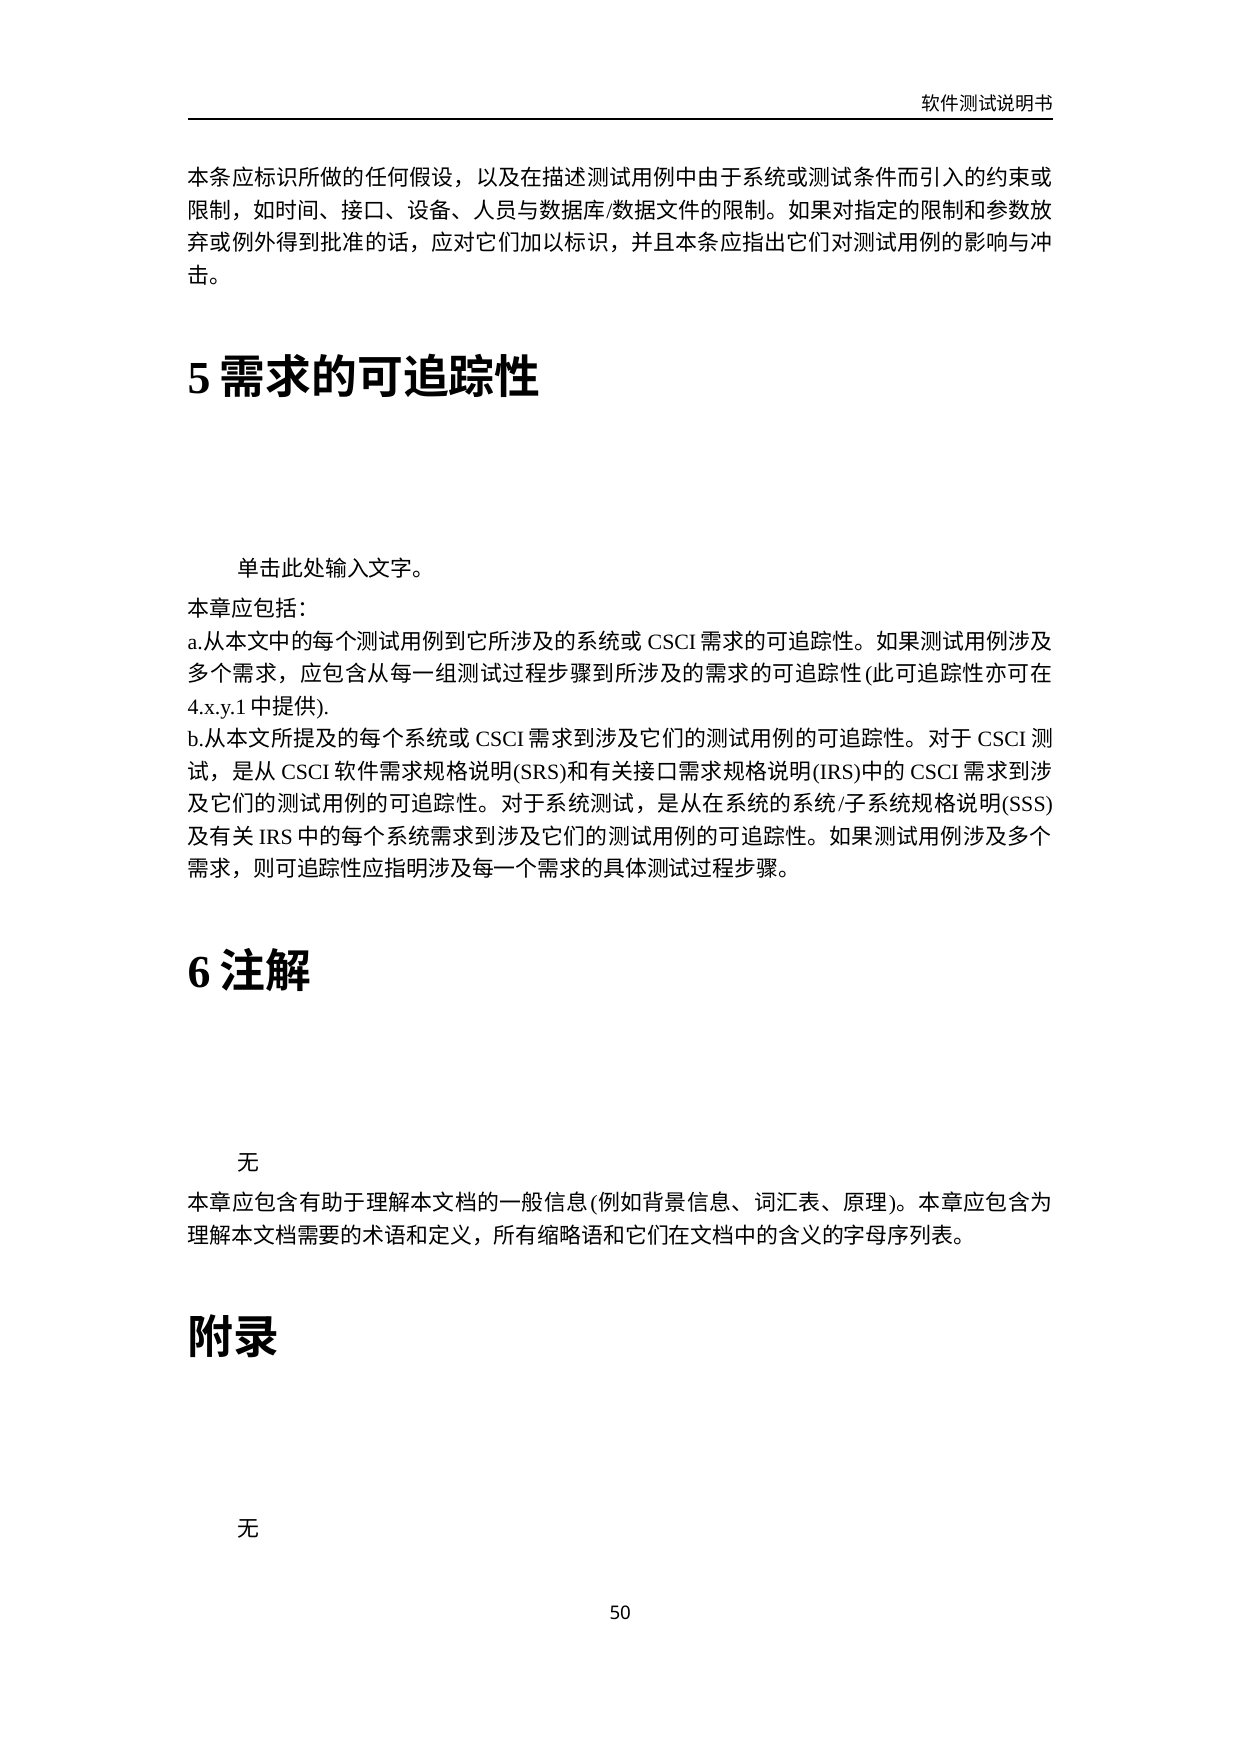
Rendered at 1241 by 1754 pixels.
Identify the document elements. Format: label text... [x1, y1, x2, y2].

subtitle 附录 [187, 1285, 1053, 1383]
text a.从本文中的每个测试用例到它所涉及的系统或CSCI需求的可追踪性。如果测试用例涉及多个需求，应包含从每一组测试过程步骤到所涉及的需求的可追踪性(此可追踪性亦可在4.x.y.1中提供). [187, 623, 1053, 721]
text b.从本文所提及的每个系统或CSCI需求到涉及它们的测试用例的可追踪性。对于CSCI测试，是从CSCI软件需求规格说明(SRS)和有关接口需求规格说明(IRS)中的CSCI需求到涉及它们的测试用例的可追踪性。对于系统测试，是从在系统的系统/子系统规格说明(SSS)及有关IRS中的每个系统需求到涉及它们的测试用例的可追踪性。如果测试用例涉及多个需求，则可追踪性应指明涉及每一个需求的具体测试过程步骤。 [187, 721, 1053, 883]
subtitle 6注解 [187, 919, 1053, 1016]
subtitle 5需求的可追踪性 [187, 325, 1053, 423]
text 本章应包含有助于理解本文档的一般信息(例如背景信息、词汇表、原理)。本章应包含为理解本文档需要的术语和定义，所有缩略语和它们在文档中的含义的字母序列表。 [187, 1185, 1053, 1250]
text 本章应包括： [187, 591, 1053, 623]
text 本条应标识所做的任何假设，以及在描述测试用例中由于系统或测试条件而引入的约束或限制，如时间、接口、设备、人员与数据库/数据文件的限制。如果对指定的限制和参数放弃或例外得到批准的话，应对它们加以标识，并且本条应指出它们对测试用例的影响与冲击。 [187, 160, 1053, 290]
